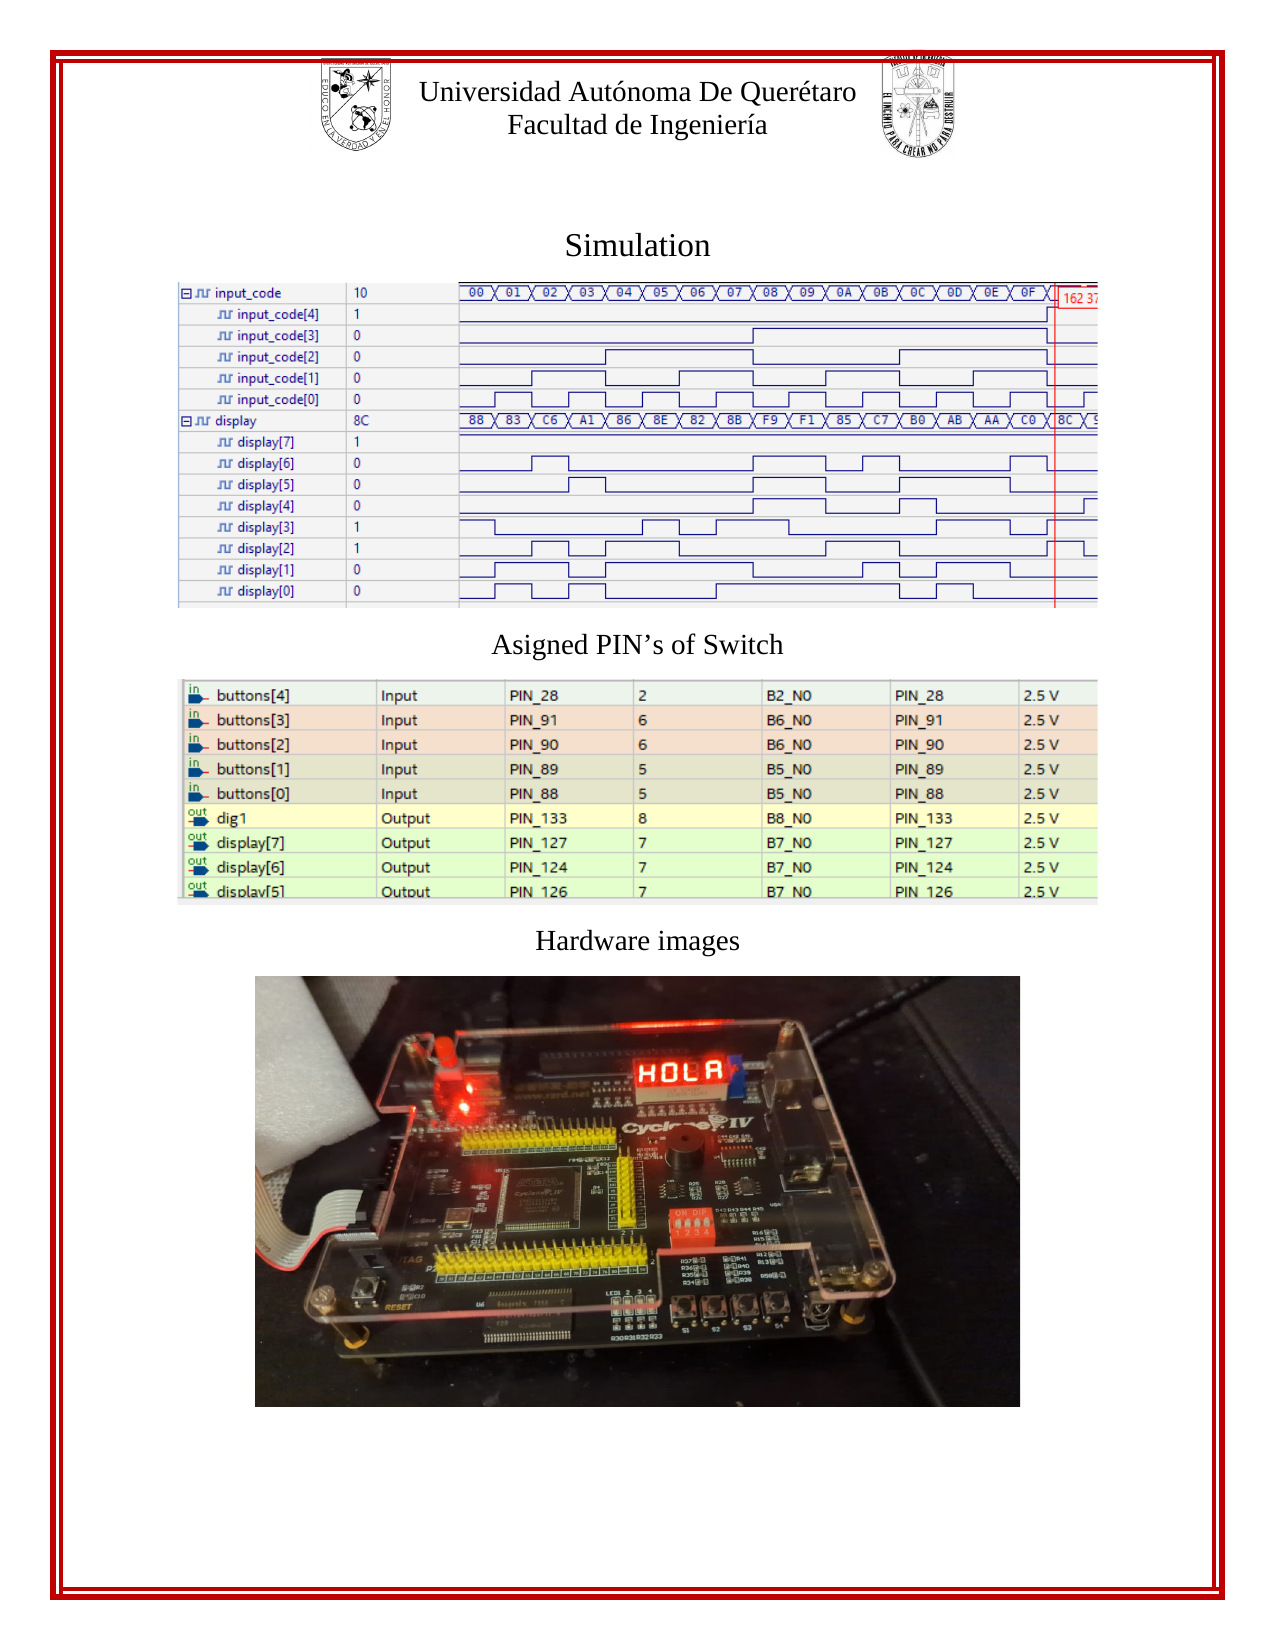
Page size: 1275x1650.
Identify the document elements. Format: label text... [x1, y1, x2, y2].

picture [177, 282, 1098, 608]
picture [306, 63, 403, 152]
picture [879, 63, 956, 158]
text Hardware images [177, 923, 1098, 957]
picture [255, 976, 1021, 1407]
text Asigned PIN’s of Switch [177, 627, 1098, 660]
text Simulation [177, 225, 1098, 263]
picture [177, 679, 1098, 905]
